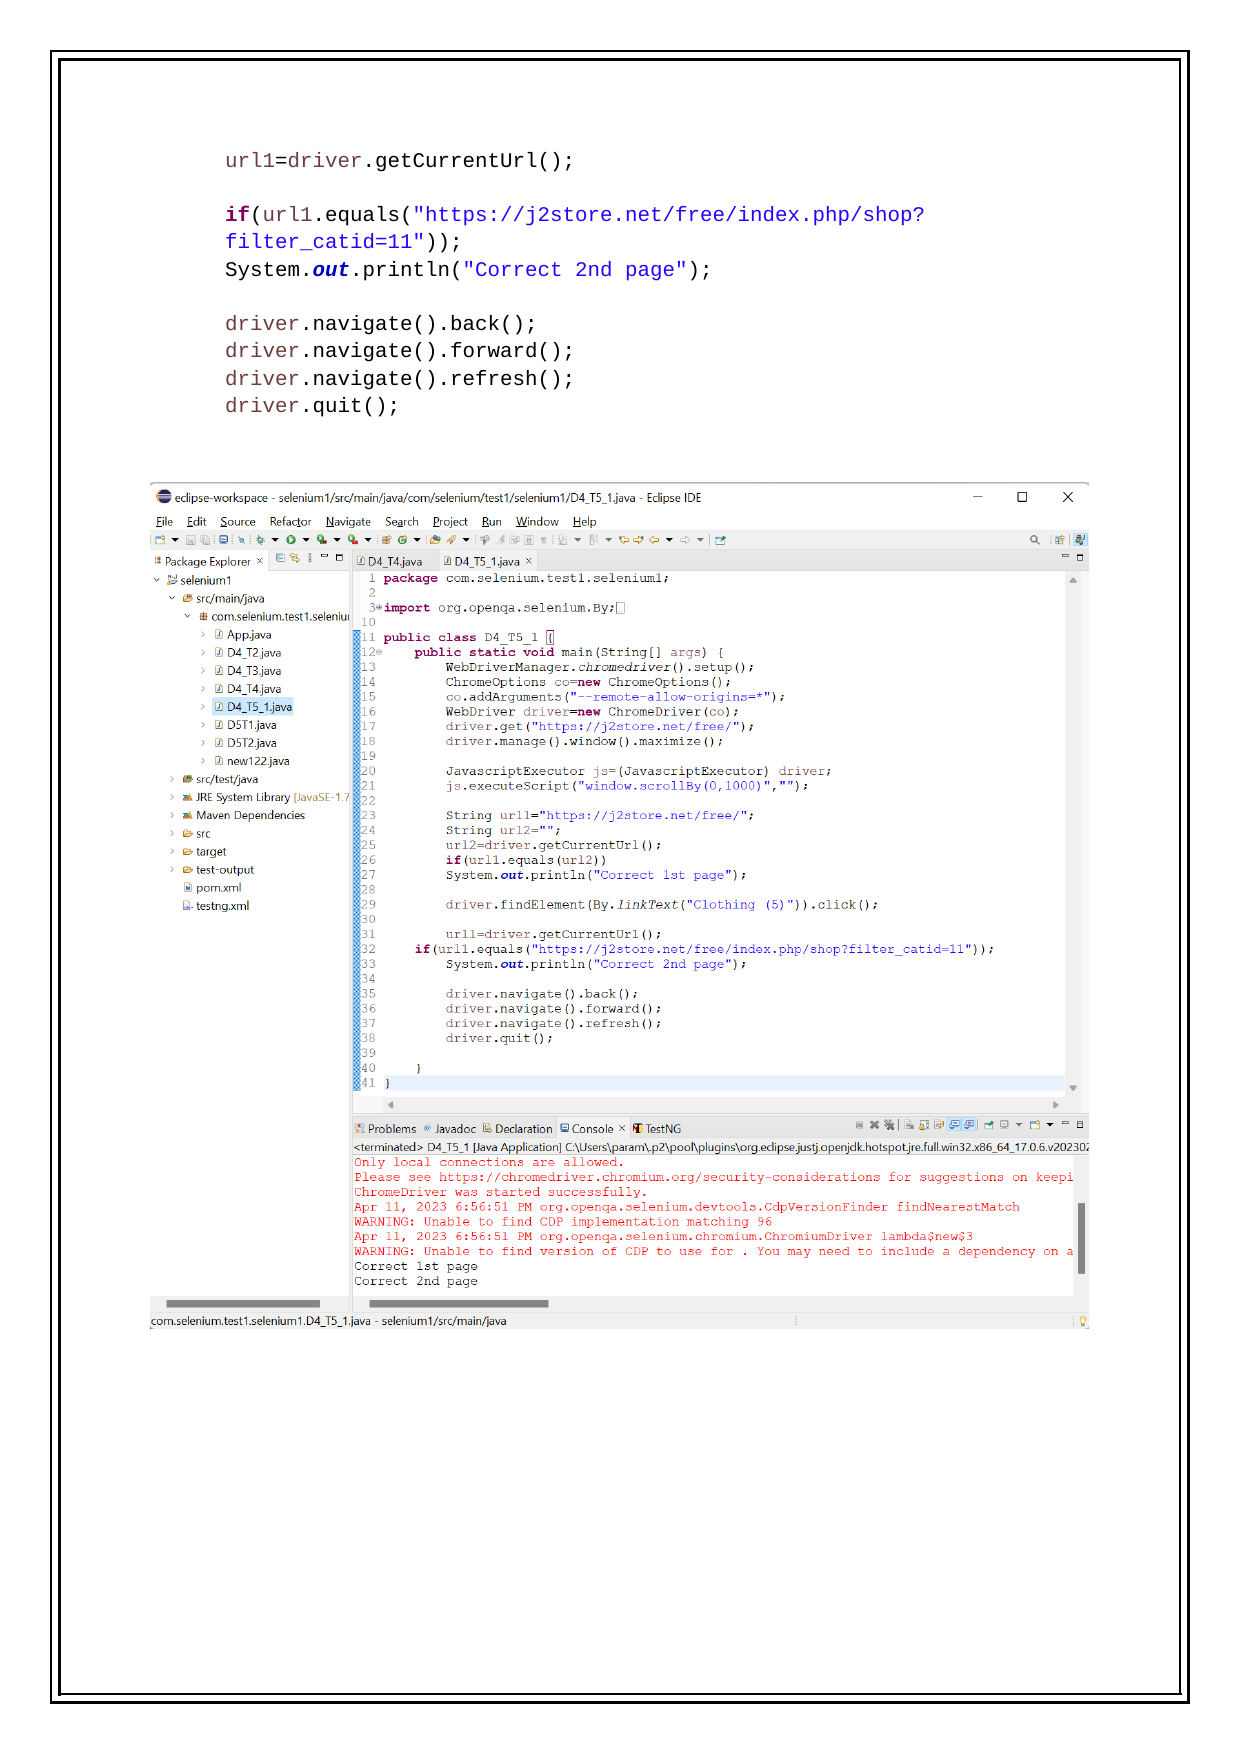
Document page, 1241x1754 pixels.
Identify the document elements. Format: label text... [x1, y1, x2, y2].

text driver.quit(); [150, 395, 1090, 418]
text System.out.println("Correct 2nd page"); [150, 259, 1090, 282]
text driver.navigate().back(); [150, 313, 1090, 337]
text if(url1.equals("https://j2store.net/free/index.php/shop?filter_catid=11")); [225, 204, 1090, 255]
picture [150, 482, 1090, 1329]
text url1=driver.getCurrentUrl(); [150, 150, 1090, 174]
text driver.navigate().forward(); [150, 340, 1090, 364]
text driver.navigate().refresh(); [150, 367, 1090, 391]
